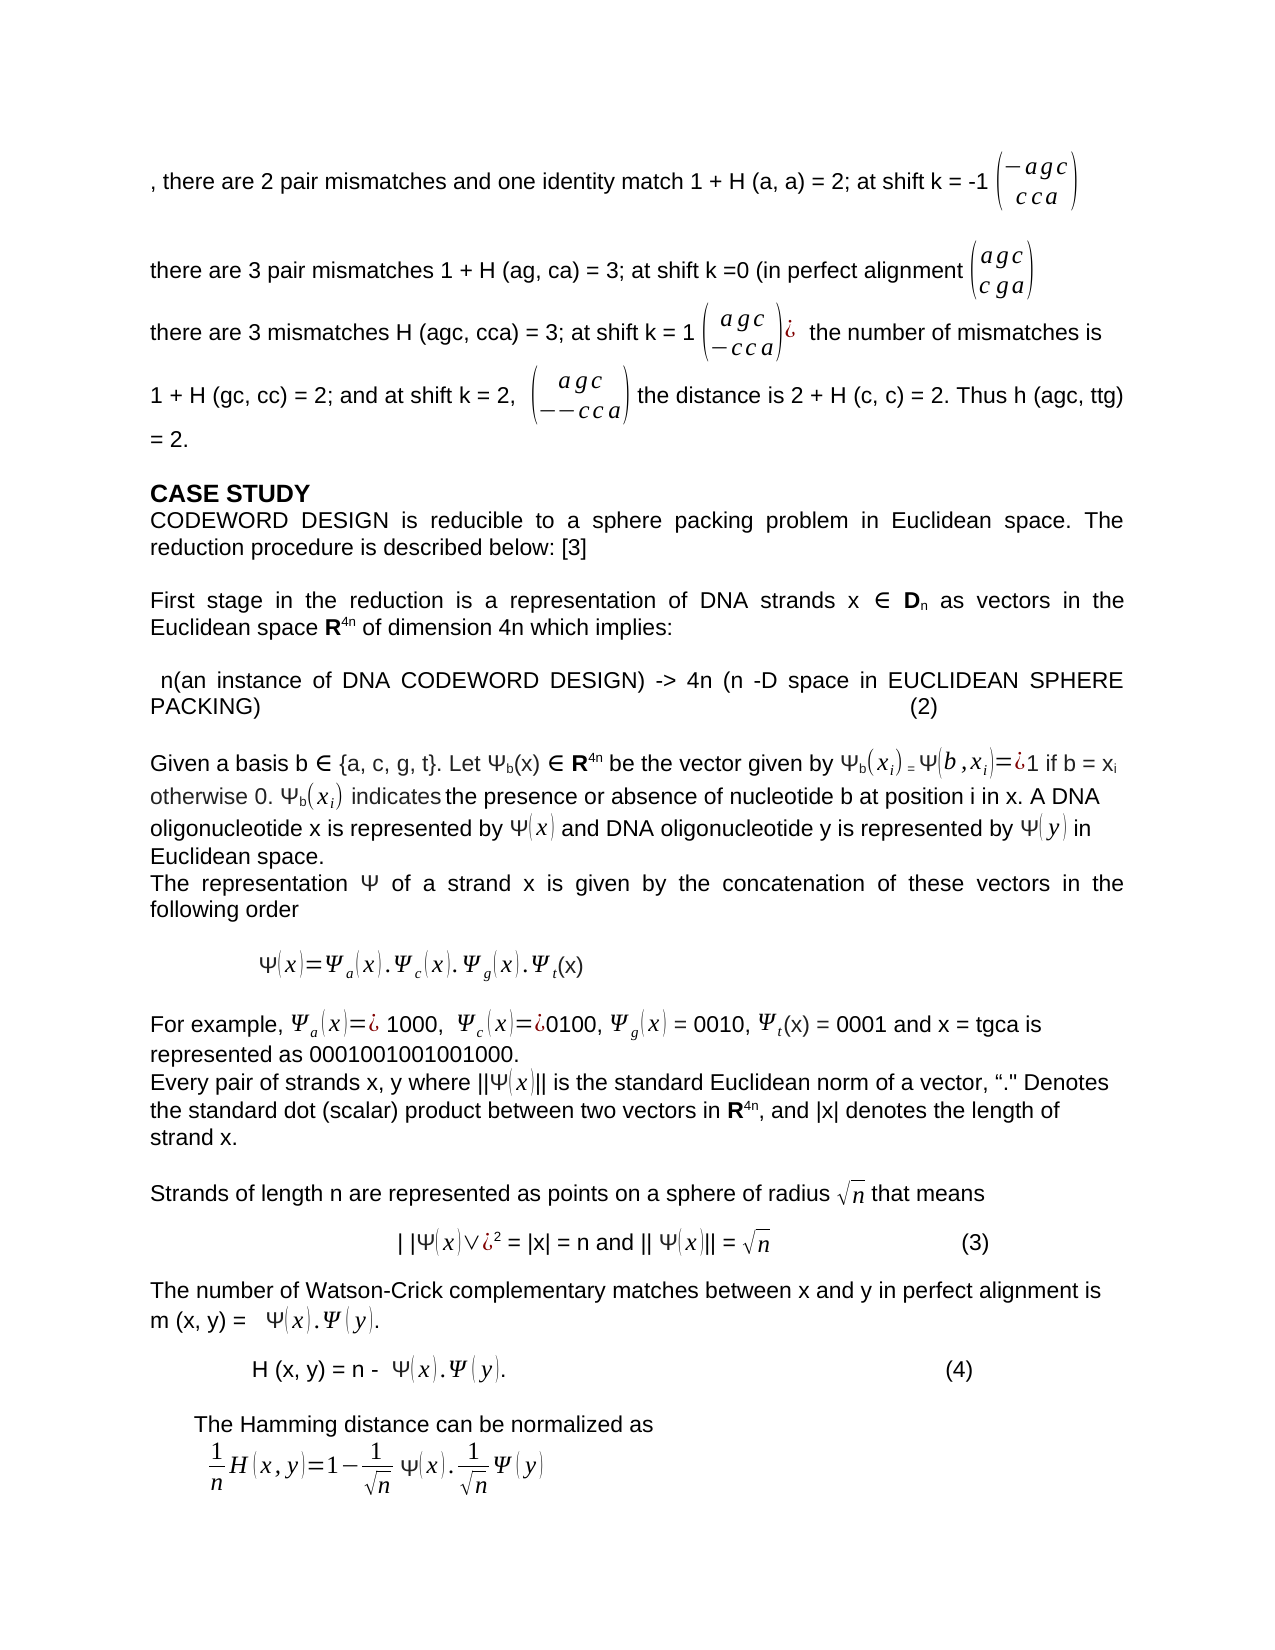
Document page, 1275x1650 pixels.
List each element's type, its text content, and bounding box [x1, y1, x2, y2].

text H (x, y) = n - Ψ. (4) [150, 1354, 1125, 1385]
text For example, 1000, 0100, = 0010, (x) = 0001 and x = tgca is represented as 0001001001001000. [150, 1008, 1125, 1067]
text The representation Ψ of a strand x is given by the concatenation of these vectors in the following order [150, 869, 1125, 922]
text 1 + H (gc, cc) = 2; and at shift k = 2, the distance is 2 + H (c, c) = 2. Thus h (agc, ttg) = 2. [150, 363, 1125, 452]
text Strands of length n are represented as points on a sphere of radius that means [150, 1179, 1125, 1208]
text CASE STUDY [150, 479, 1125, 507]
text Ψ [150, 1438, 1125, 1499]
text First stage in the reduction is a representation of DNA strands x Dn as vectors in the Euclidean space R4n of dimension 4n which implies: [150, 586, 1125, 640]
text Every pair of strands x, y where ||Ψ|| is the standard Euclidean norm of a vector, “." Denotes the standard dot (scalar) product between two vectors in R4n, and |x| denotes the length of strand x. [150, 1067, 1125, 1150]
text The number of Watson-Crick complementary matches between x and y in perfect alignment is m (x, y) = Ψ. [150, 1277, 1125, 1336]
text | |Ψ2 = |x| = n and || Ψ|| = (3) [194, 1227, 1125, 1258]
text , there are 2 pair mismatches and one identity match 1 + H (a, a) = 2; at shift k = -1 [150, 150, 1125, 212]
list The Hamming distance can be normalized as [194, 1411, 1125, 1438]
text Ψ(x) [150, 948, 1125, 981]
text Given a basis b {a, c, g, t}. Let Ψb(x) R4n be the vector given by Ψb = Ψ1 if b = xi otherwise 0. Ψb indicates the presence or absence of nucleotide b at position i in x. A DNA oligonucleotide x is represented by Ψ and DNA oligonucleotide y is represented by Ψ in Euclidean space. [150, 746, 1125, 869]
text there are 3 mismatches H (agc, cca) = 3; at shift k = 1 the number of mismatches is [150, 301, 1125, 363]
text there are 3 pair mismatches 1 + H (ag, ca) = 3; at shift k =0 (in perfect alignment [150, 239, 1125, 301]
text n(an instance of DNA CODEWORD DESIGN) -> 4n (n -D space in EUCLIDEAN SPHERE PACKING) (2) [150, 667, 1125, 719]
text CODEWORD DESIGN is reducible to a sphere packing problem in Euclidean space. The reduction procedure is described below: [3] [150, 507, 1125, 560]
